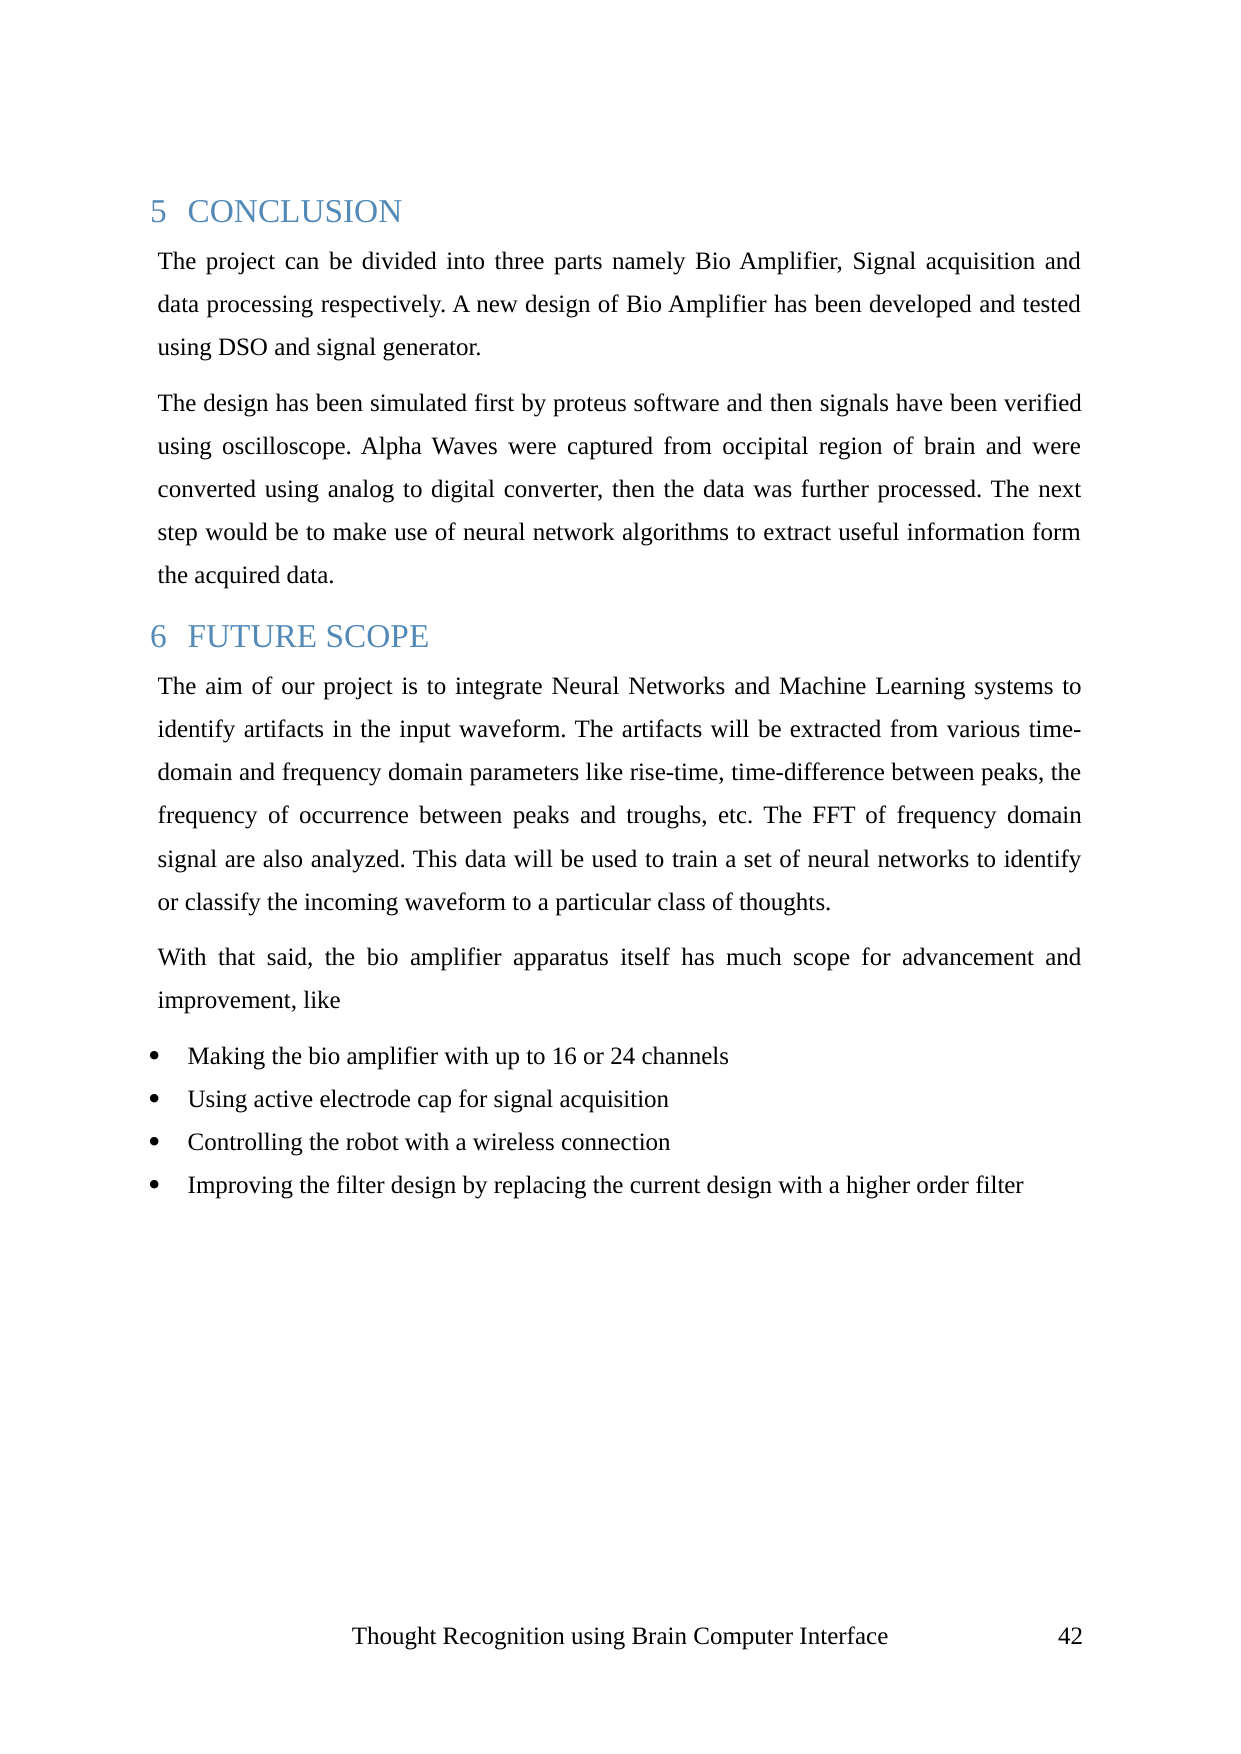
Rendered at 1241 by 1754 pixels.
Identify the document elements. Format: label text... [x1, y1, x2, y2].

text The design has been simulated first by proteus software and then signals have been verified using oscilloscope. Alpha Waves were captured from occipital region of brain and were converted using analog to digital converter, then the data was further processed. The next step would be to make use of neural network algorithms to extract useful information form the acquired data. [157, 388, 1083, 589]
list Improving the filter design by replacing the current design with a higher order filter [150, 1171, 1090, 1199]
text With that said, the bio amplifier apparatus itself has much scope for advancement and improvement, like [157, 942, 1083, 1014]
text The project can be divided into three parts namely Bio Amplifier, Signal acquisition and data processing respectively. A new design of Bio Amplifier has been developed and tested using DSO and signal generator. [157, 246, 1083, 361]
subtitle Conclusion [150, 191, 1083, 229]
list Using active electrode cap for signal acquisition [150, 1084, 1090, 1113]
subtitle Future Scope [150, 616, 1083, 654]
list Controlling the robot with a wireless connection [150, 1127, 1090, 1156]
text The aim of our project is to integrate Neural Networks and Machine Learning systems to identify artifacts in the input waveform. The artifacts will be extracted from various time-domain and frequency domain parameters like rise-time, time-difference between peaks, the frequency of occurrence between peaks and troughs, etc. The FFT of frequency domain signal are also analyzed. This data will be used to train a set of neural networks to identify or classify the incoming waveform to a particular class of thoughts. [157, 671, 1083, 916]
list Making the bio amplifier with up to 16 or 24 channels [150, 1041, 1090, 1070]
